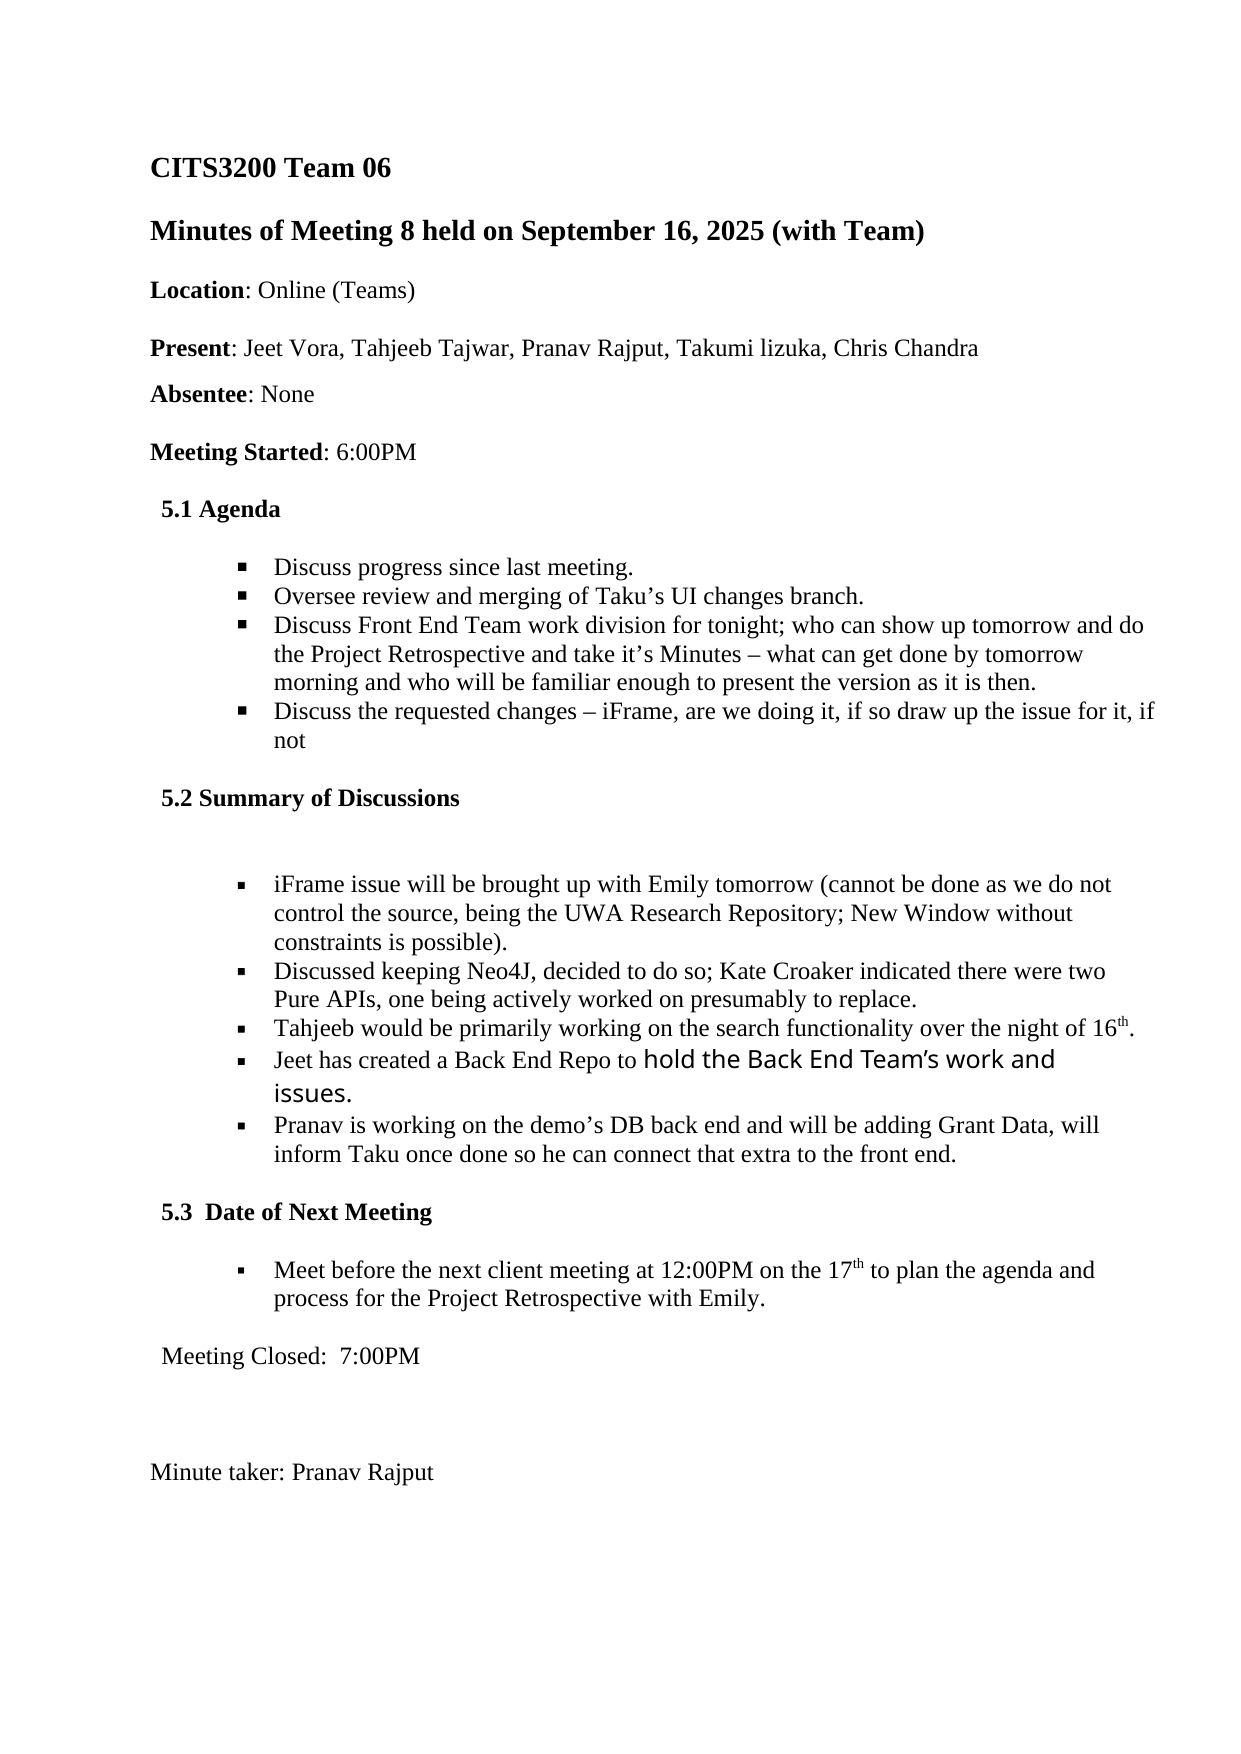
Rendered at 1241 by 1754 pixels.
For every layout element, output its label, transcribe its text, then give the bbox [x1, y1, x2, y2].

text CITS3200 Team 06 [150, 150, 1090, 183]
text Minutes of Meeting 8 held on September 16, 2025 (with Team) [150, 213, 1090, 246]
text Location: Online (Teams) [150, 275, 1090, 304]
text Present: Jeet Vora, Tahjeeb Tajwar, Pranav Rajput, Takumi lizuka, Chris Chandra [150, 333, 1090, 362]
text Minute taker: Pranav Rajput [150, 1457, 1090, 1486]
table_header Agenda Discuss progress since last meeting. Oversee review and merging of Taku’s UI changes branch. Discuss Front End Team work division for tonight; who can show up tomorrow and do the Project Retrospective and take it’s Minutes – what can get done by tomorrow morning and who will be familiar enough to present the version as it is then. Discuss the requested changes – iFrame, are we doing it, if so draw up the issue for it, if not 5.2 Summary of Discussions [150, 495, 1182, 869]
text Absentee: None [150, 379, 1090, 407]
table_cell iFrame issue will be brought up with Emily tomorrow (cannot be done as we do not control the source, being the UWA Research Repository; New Window without constraints is possible). Discussed keeping Neo4J, decided to do so; Kate Croaker indicated there were two Pure APIs, one being actively worked on presumably to replace. Tahjeeb would be primarily working on the search functionality over the night of 16th. Jeet has created a Back End Repo to hold the Back End Team’s work and issues. Pranav is working on the demo’s DB back end and will be adding Grant Data, will inform Taku once done so he can connect that extra to the front end. 5.3 Date of Next Meeting Meet before the next client meeting at 12:00PM on the 17th to plan the agenda and process for the Project Retrospective with Emily. Meeting Closed: 7:00PM [150, 870, 1149, 1428]
text Meeting Started: 6:00PM [150, 437, 1090, 465]
